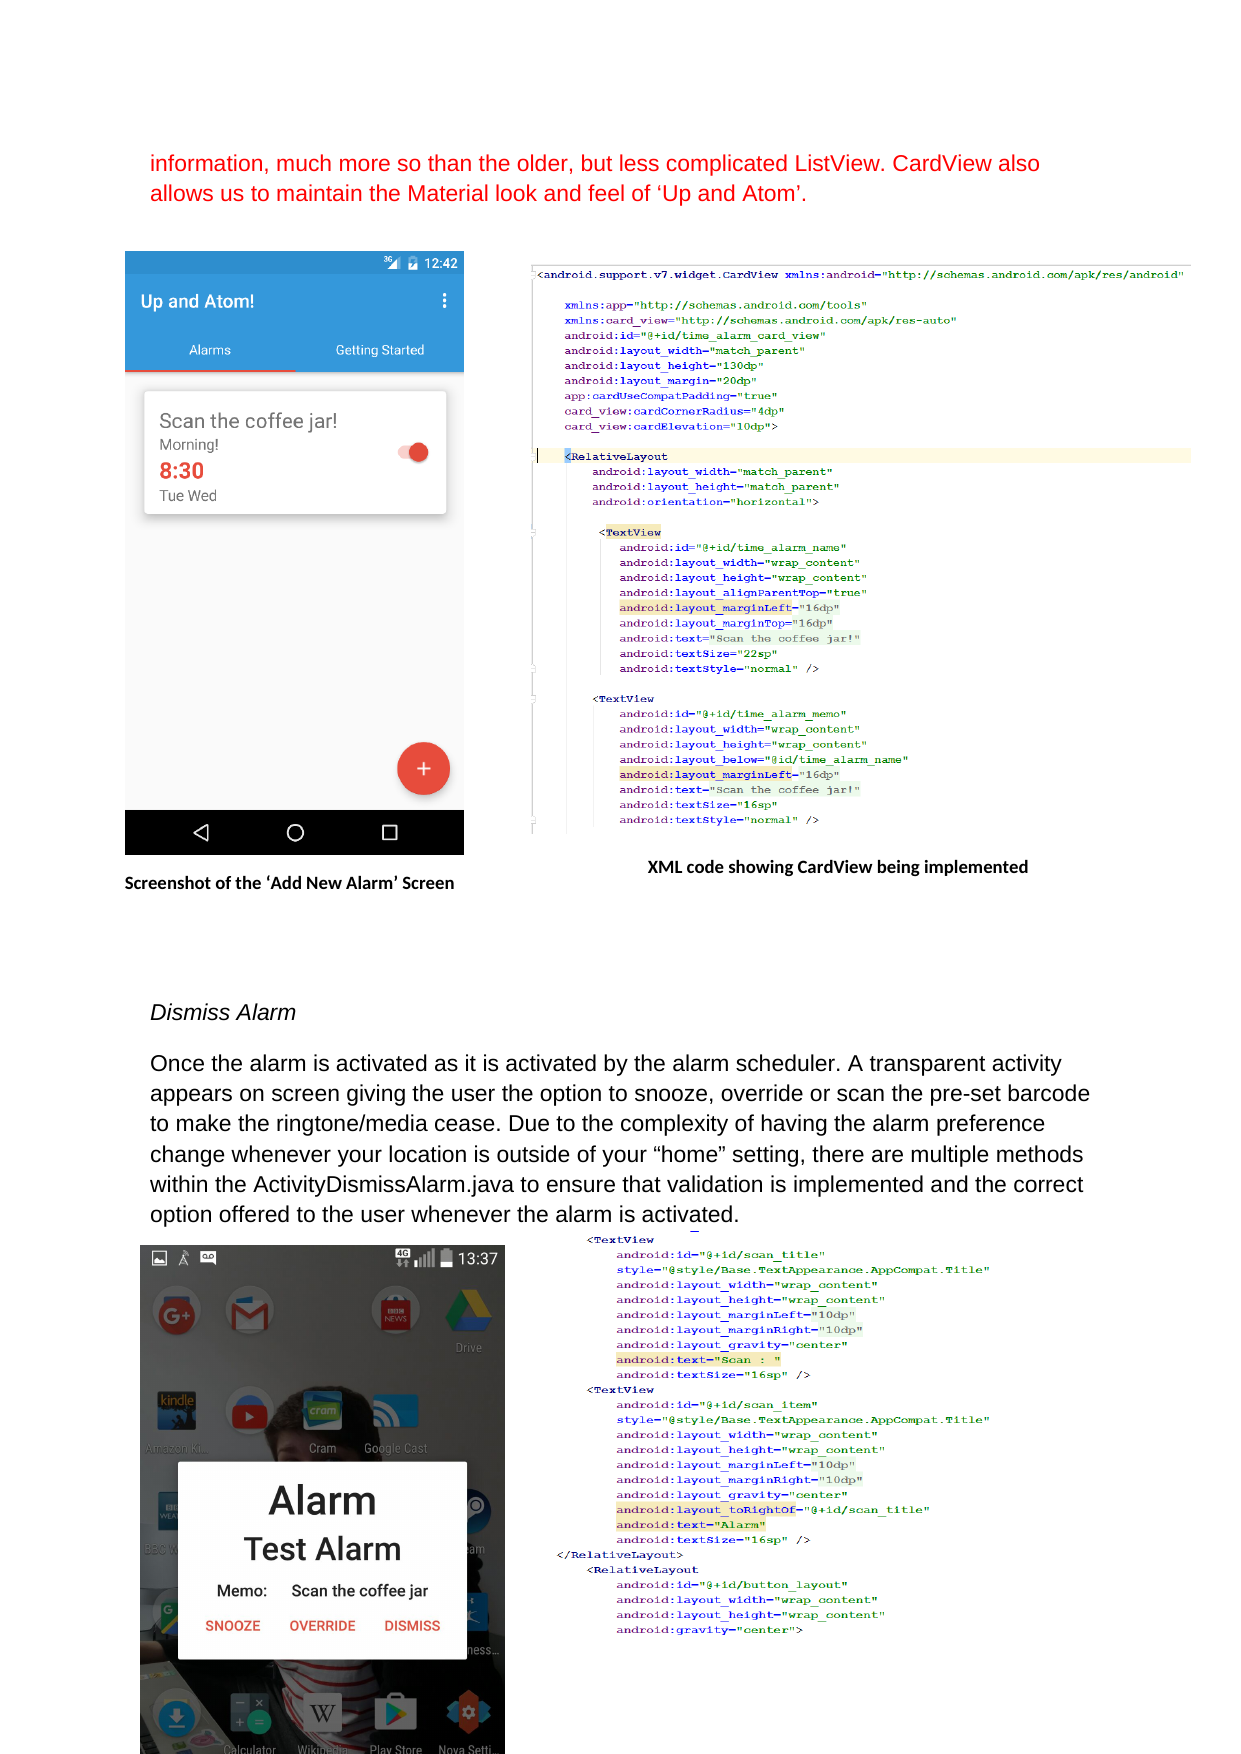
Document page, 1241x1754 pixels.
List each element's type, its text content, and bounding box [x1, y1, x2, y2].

picture [531, 264, 1191, 834]
text Once the alarm is activated as it is activated by the alarm scheduler. A transparent activity appears on screen giving the user the option to snooze, override or scan the pre-set barcode to make the ringtone/media cease. Due to the complexity of having the alarm preference change whenever your location is outside of your “home” setting, there are multiple methods within the ActivityDismissAlarm.java to ensure that validation is implemented and the correct option offered to the user whenever the alarm is activated. [150, 1050, 1090, 1227]
picture [125, 251, 464, 855]
picture [547, 1230, 1035, 1641]
text Dismiss Alarm [150, 999, 1090, 1025]
picture [140, 1245, 505, 1754]
